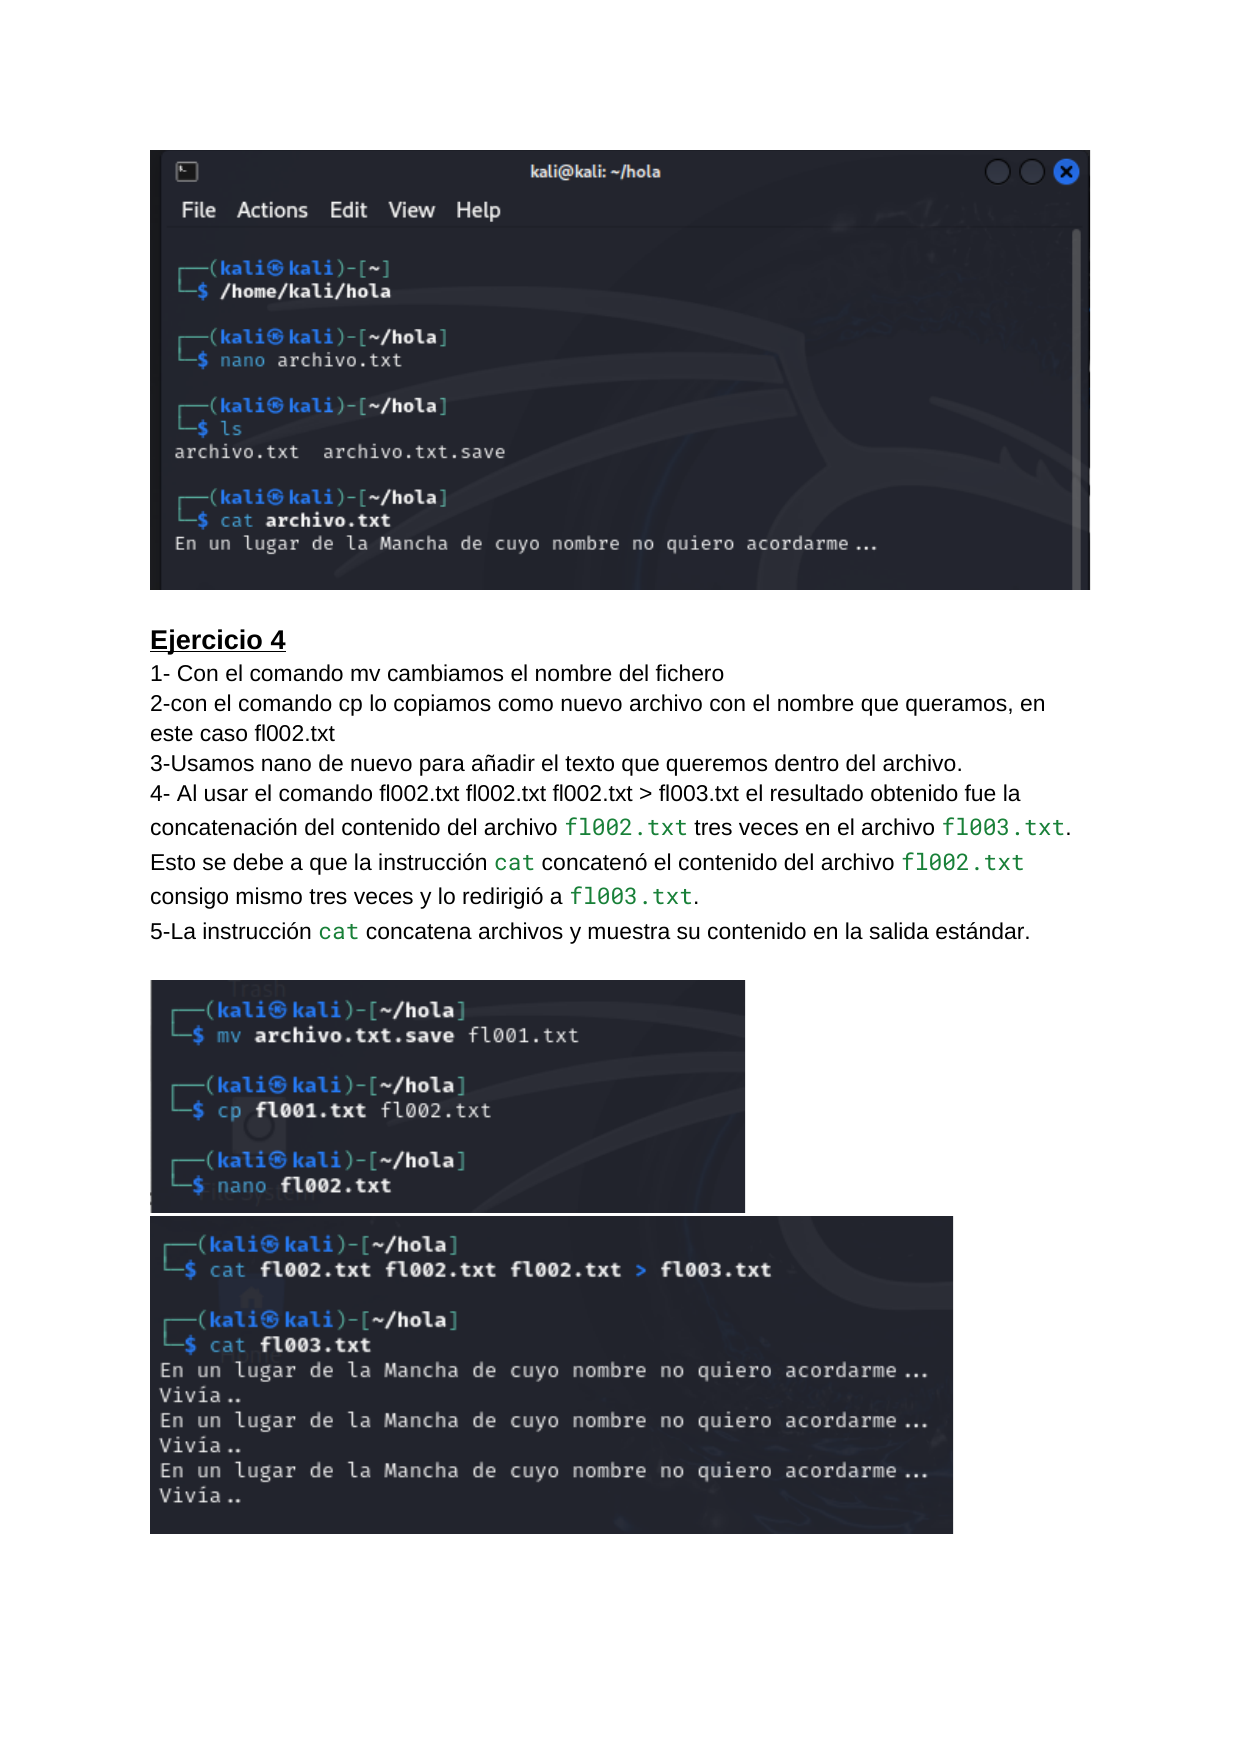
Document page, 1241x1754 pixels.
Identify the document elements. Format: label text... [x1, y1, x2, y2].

text 4- Al usar el comando fl002.txt fl002.txt fl002.txt > fl003.txt el resultado obtenido fue la concatenación del contenido del archivo fl002.txt tres veces en el archivo fl003.txt. Esto se debe a que la instrucción cat concatenó el contenido del archivo fl002.txt consigo mismo tres veces y lo redirigió a fl003.txt. [150, 780, 1090, 911]
picture [150, 980, 746, 1213]
picture [150, 150, 1091, 590]
text 5-La instrucción cat concatena archivos y muestra su contenido en la salida estándar. [150, 915, 1090, 946]
text 1- Con el comando mv cambiamos el nombre del fichero [150, 659, 1090, 686]
text 3-Usamos nano de nuevo para añadir el texto que queremos dentro del archivo. [150, 750, 1090, 777]
picture [150, 1216, 954, 1534]
text 2-con el comando cp lo copiamos como nuevo archivo con el nombre que queramos, en este caso fl002.txt [150, 690, 1090, 746]
text Ejercicio 4 [150, 624, 1090, 655]
